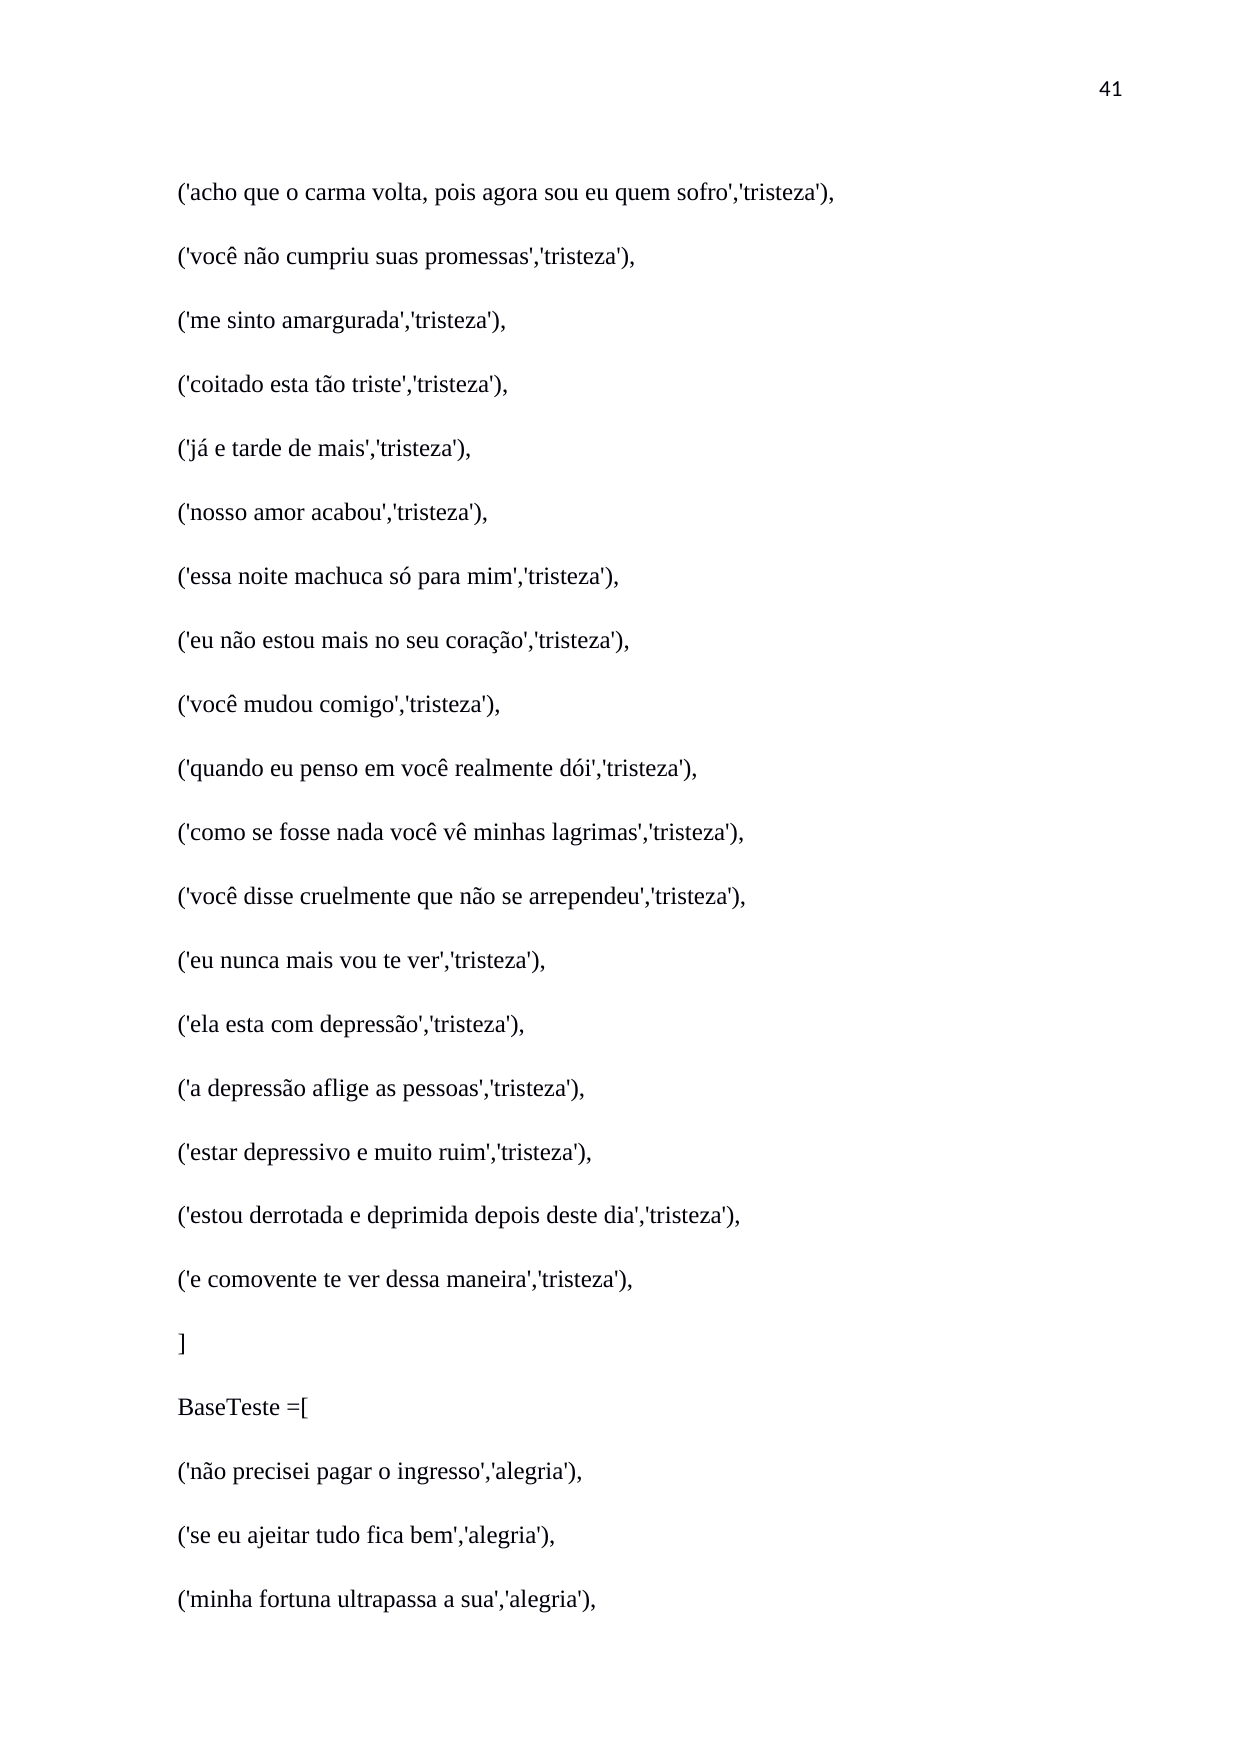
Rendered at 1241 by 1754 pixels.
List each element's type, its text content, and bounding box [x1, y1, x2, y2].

text ('já e tarde de mais','tristeza'), [177, 433, 1122, 462]
text ('acho que o carma volta, pois agora sou eu quem sofro','tristeza'), [177, 177, 1122, 206]
text ('não precisei pagar o ingresso','alegria'), [177, 1456, 1122, 1485]
text BaseTeste =[ [177, 1392, 1122, 1421]
text ('se eu ajeitar tudo fica bem','alegria'), [177, 1520, 1122, 1549]
text ('nosso amor acabou','tristeza'), [177, 497, 1122, 526]
text ('e comovente te ver dessa maneira','tristeza'), [177, 1264, 1122, 1293]
text ('estou derrotada e deprimida depois deste dia','tristeza'), [177, 1201, 1122, 1229]
text ('minha fortuna ultrapassa a sua','alegria'), [177, 1584, 1122, 1613]
text ('ela esta com depressão','tristeza'), [177, 1009, 1122, 1037]
text ('eu nunca mais vou te ver','tristeza'), [177, 945, 1122, 973]
text ('coitado esta tão triste','tristeza'), [177, 369, 1122, 398]
text ('estar depressivo e muito ruim','tristeza'), [177, 1137, 1122, 1165]
text ('essa noite machuca só para mim','tristeza'), [177, 561, 1122, 590]
text ('eu não estou mais no seu coração','tristeza'), [177, 625, 1122, 654]
text ] [177, 1328, 1122, 1357]
text ('a depressão aflige as pessoas','tristeza'), [177, 1073, 1122, 1101]
text ('quando eu penso em você realmente dói','tristeza'), [177, 753, 1122, 782]
text ('você disse cruelmente que não se arrependeu','tristeza'), [177, 881, 1122, 909]
text ('você mudou comigo','tristeza'), [177, 689, 1122, 718]
text ('você não cumpriu suas promessas','tristeza'), [177, 241, 1122, 270]
text ('me sinto amargurada','tristeza'), [177, 305, 1122, 334]
text ('como se fosse nada você vê minhas lagrimas','tristeza'), [177, 817, 1122, 846]
